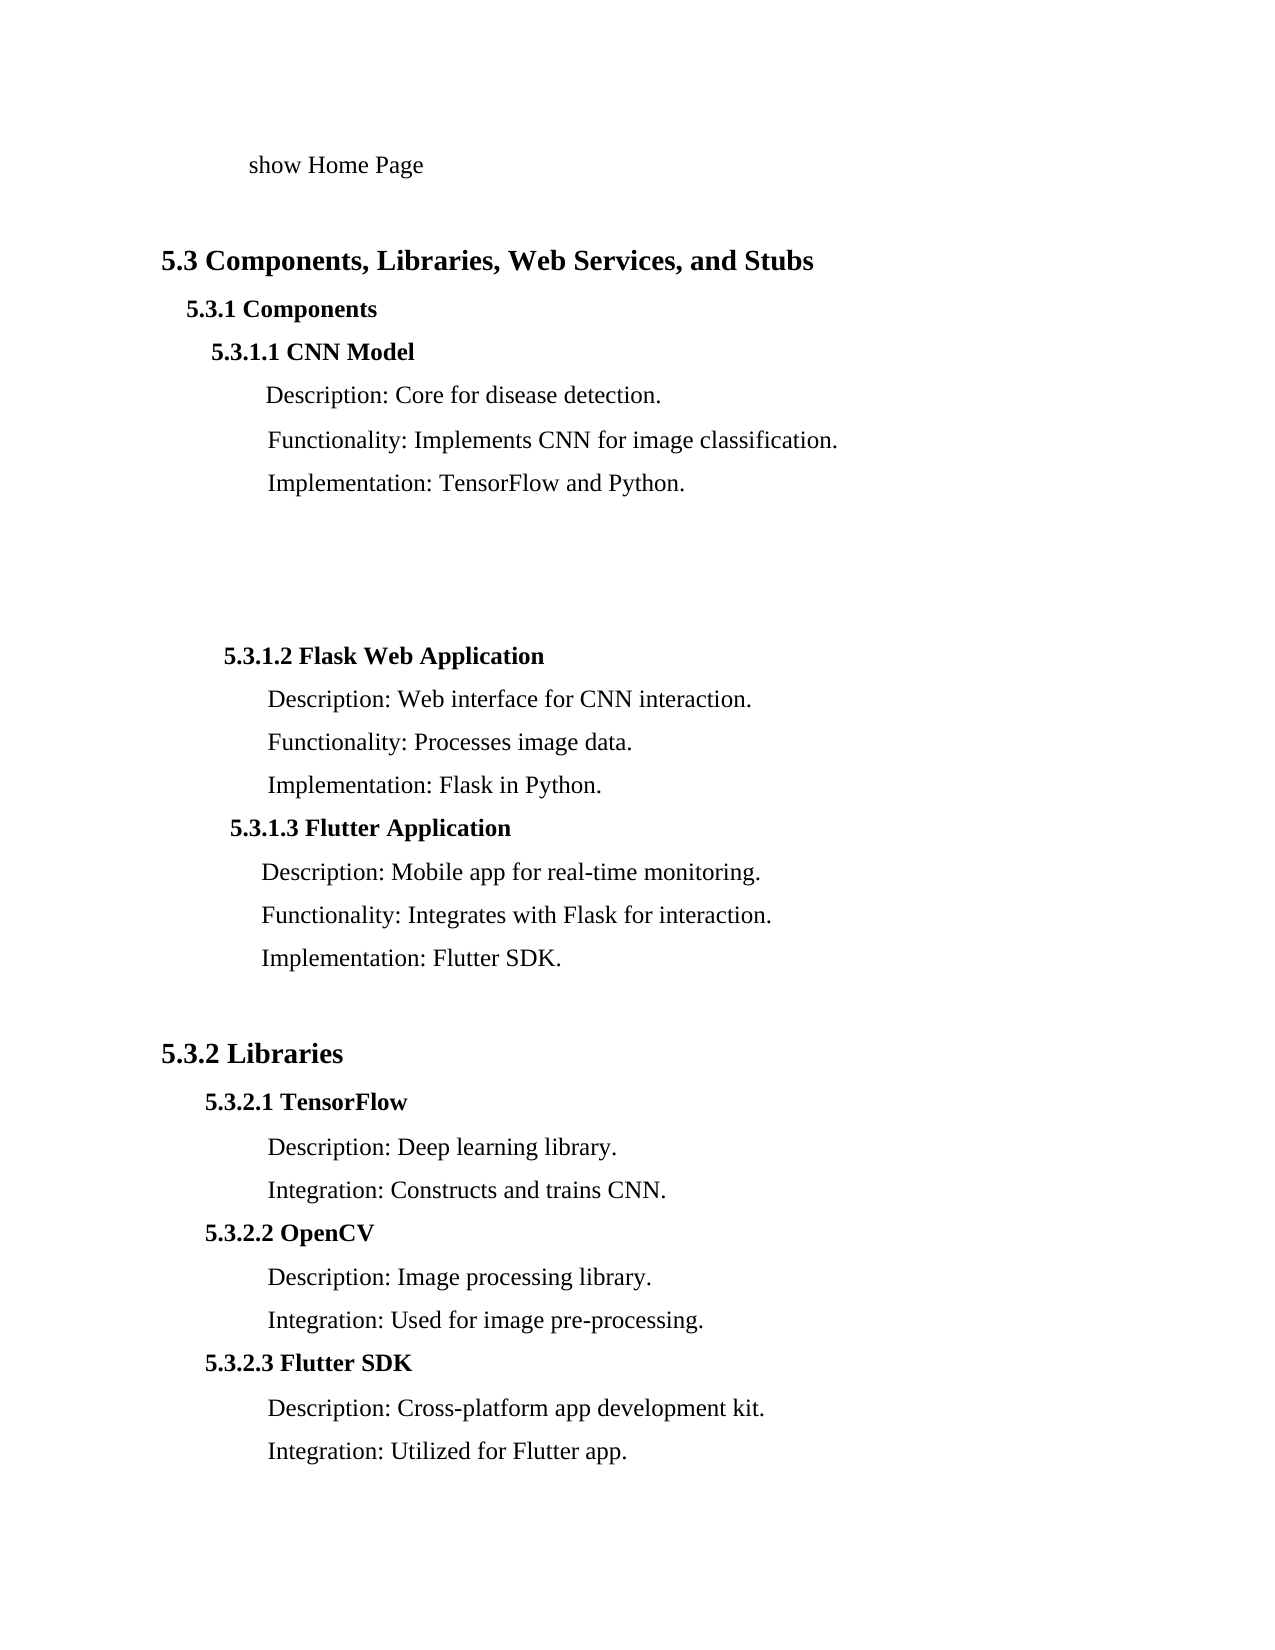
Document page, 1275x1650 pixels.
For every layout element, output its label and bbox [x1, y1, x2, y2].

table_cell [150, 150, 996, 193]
table_cell [150, 193, 996, 1479]
